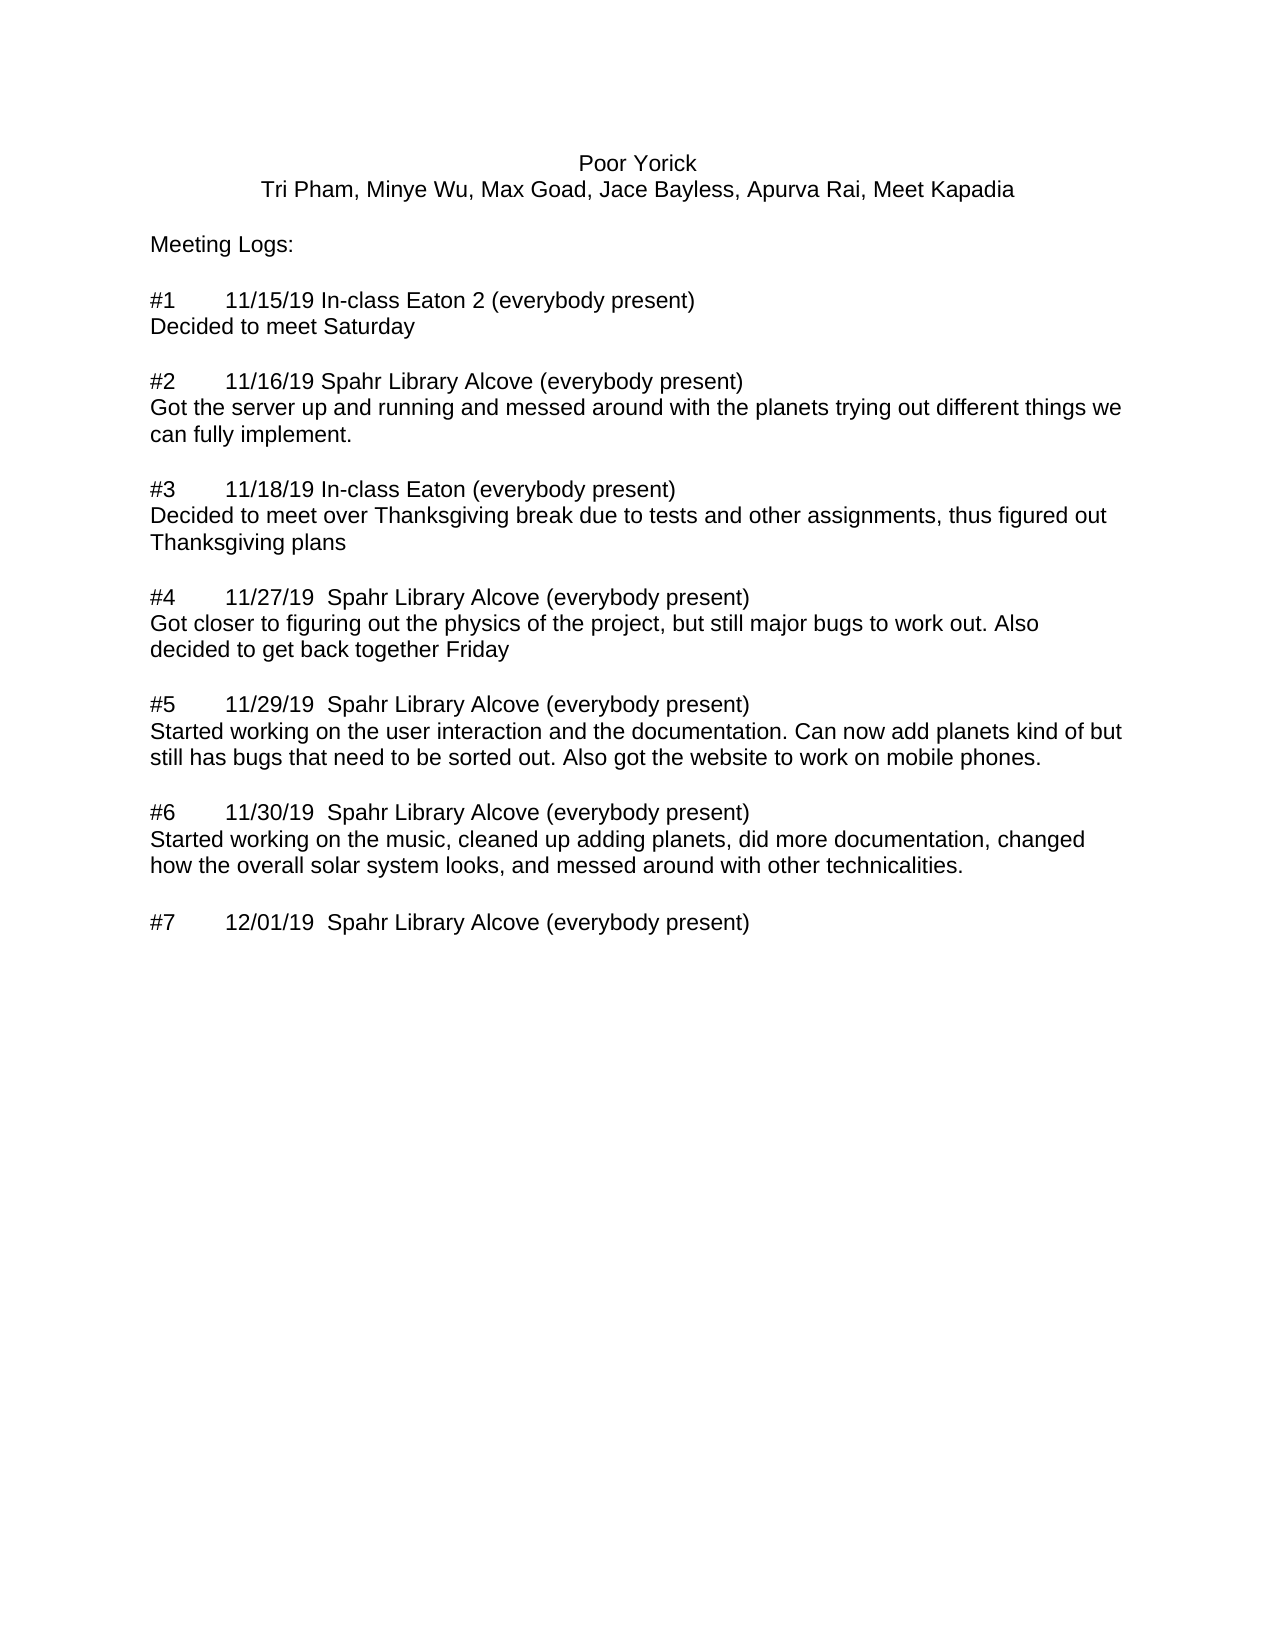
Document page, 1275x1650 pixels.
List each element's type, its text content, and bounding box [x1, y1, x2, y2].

text #7 12/01/19 Spahr Library Alcove (everybody present) [150, 878, 1125, 936]
text Started working on the music, cleaned up adding planets, did more documentation, changed how the overall solar system looks, and messed around with other technicalities. [150, 826, 1125, 878]
text #4 11/27/19 Spahr Library Alcove (everybody present) [150, 584, 1125, 610]
text Started working on the user interaction and the documentation. Can now add planets kind of but still has bugs that need to be sorted out. Also got the website to work on mobile phones. [150, 718, 1125, 771]
text Got the server up and running and messed around with the planets trying out different things we can fully implement. [150, 394, 1125, 447]
text #3 11/18/19 In-class Eaton (everybody present) [150, 476, 1125, 502]
text #5 11/29/19 Spahr Library Alcove (everybody present) [150, 691, 1125, 718]
text #6 11/30/19 Spahr Library Alcove (everybody present) [150, 799, 1125, 826]
text #2 11/16/19 Spahr Library Alcove (everybody present) [150, 368, 1125, 394]
text Decided to meet Saturday [150, 313, 1125, 339]
text Tri Pham, Minye Wu, Max Goad, Jace Bayless, Apurva Rai, Meet Kapadia [150, 176, 1125, 203]
text Meeting Logs: [150, 231, 1125, 258]
text Decided to meet over Thanksgiving break due to tests and other assignments, thus figured out Thanksgiving plans [150, 502, 1125, 555]
text #1 11/15/19 In-class Eaton 2 (everybody present) [150, 287, 1125, 313]
text Got closer to figuring out the physics of the project, but still major bugs to work out. Also decided to get back together Friday [150, 610, 1125, 663]
text Poor Yorick [150, 150, 1125, 176]
